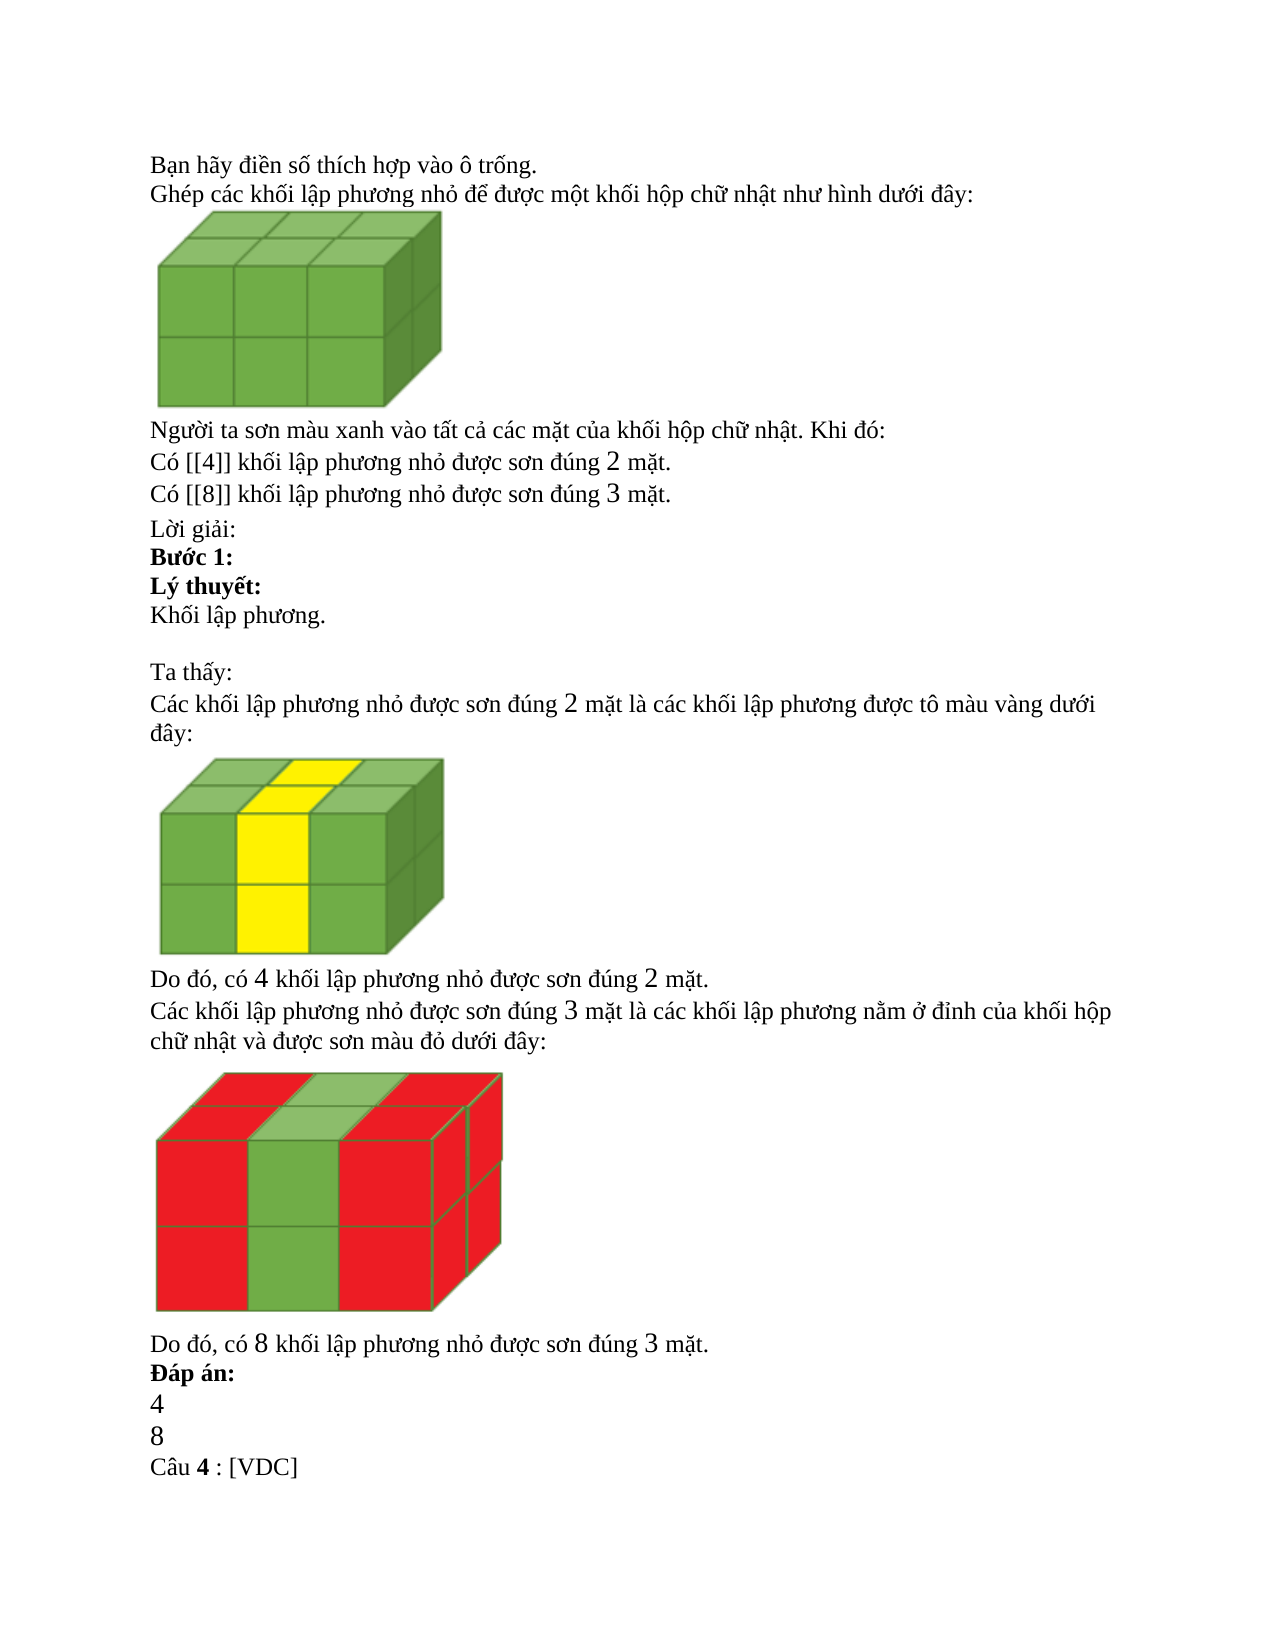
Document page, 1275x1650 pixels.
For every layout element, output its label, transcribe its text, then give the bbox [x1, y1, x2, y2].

text Bạn hãy điền số thích hợp vào ô trống. Ghép các khối lập phương nhỏ để được một khối hộp chữ nhật như hình dưới đây: Người ta sơn màu xanh vào tất cả các mặt của khối hộp chữ nhật. Khi đó: Có [[4]] khối lập phương nhỏ được sơn đúng 2 mặt. Có [[8]] khối lập phương nhỏ được sơn đúng 3 mặt. [150, 150, 1125, 508]
text Lý thuyết: Khối lập phương. Ta thấy: Các khối lập phương nhỏ được sơn đúng 2 mặt là các khối lập phương được tô màu vàng dưới đây: Do đó, có 4 khối lập phương nhỏ được sơn đúng 2 mặt. Các khối lập phương nhỏ được sơn đúng 3 mặt là các khối lập phương nằm ở đỉnh của khối hộp chữ nhật và được sơn màu đỏ dưới đây: Do đó, có 8 khối lập phương nhỏ được sơn đúng 3 mặt. Đáp án: 4 8 [150, 571, 1125, 1452]
text Lời giải: [150, 514, 1125, 542]
text Bước 1: [150, 542, 1125, 571]
picture [150, 747, 451, 961]
picture [150, 207, 445, 415]
text Câu 4 : [VDC] [150, 1452, 1125, 1481]
picture [150, 1054, 511, 1326]
